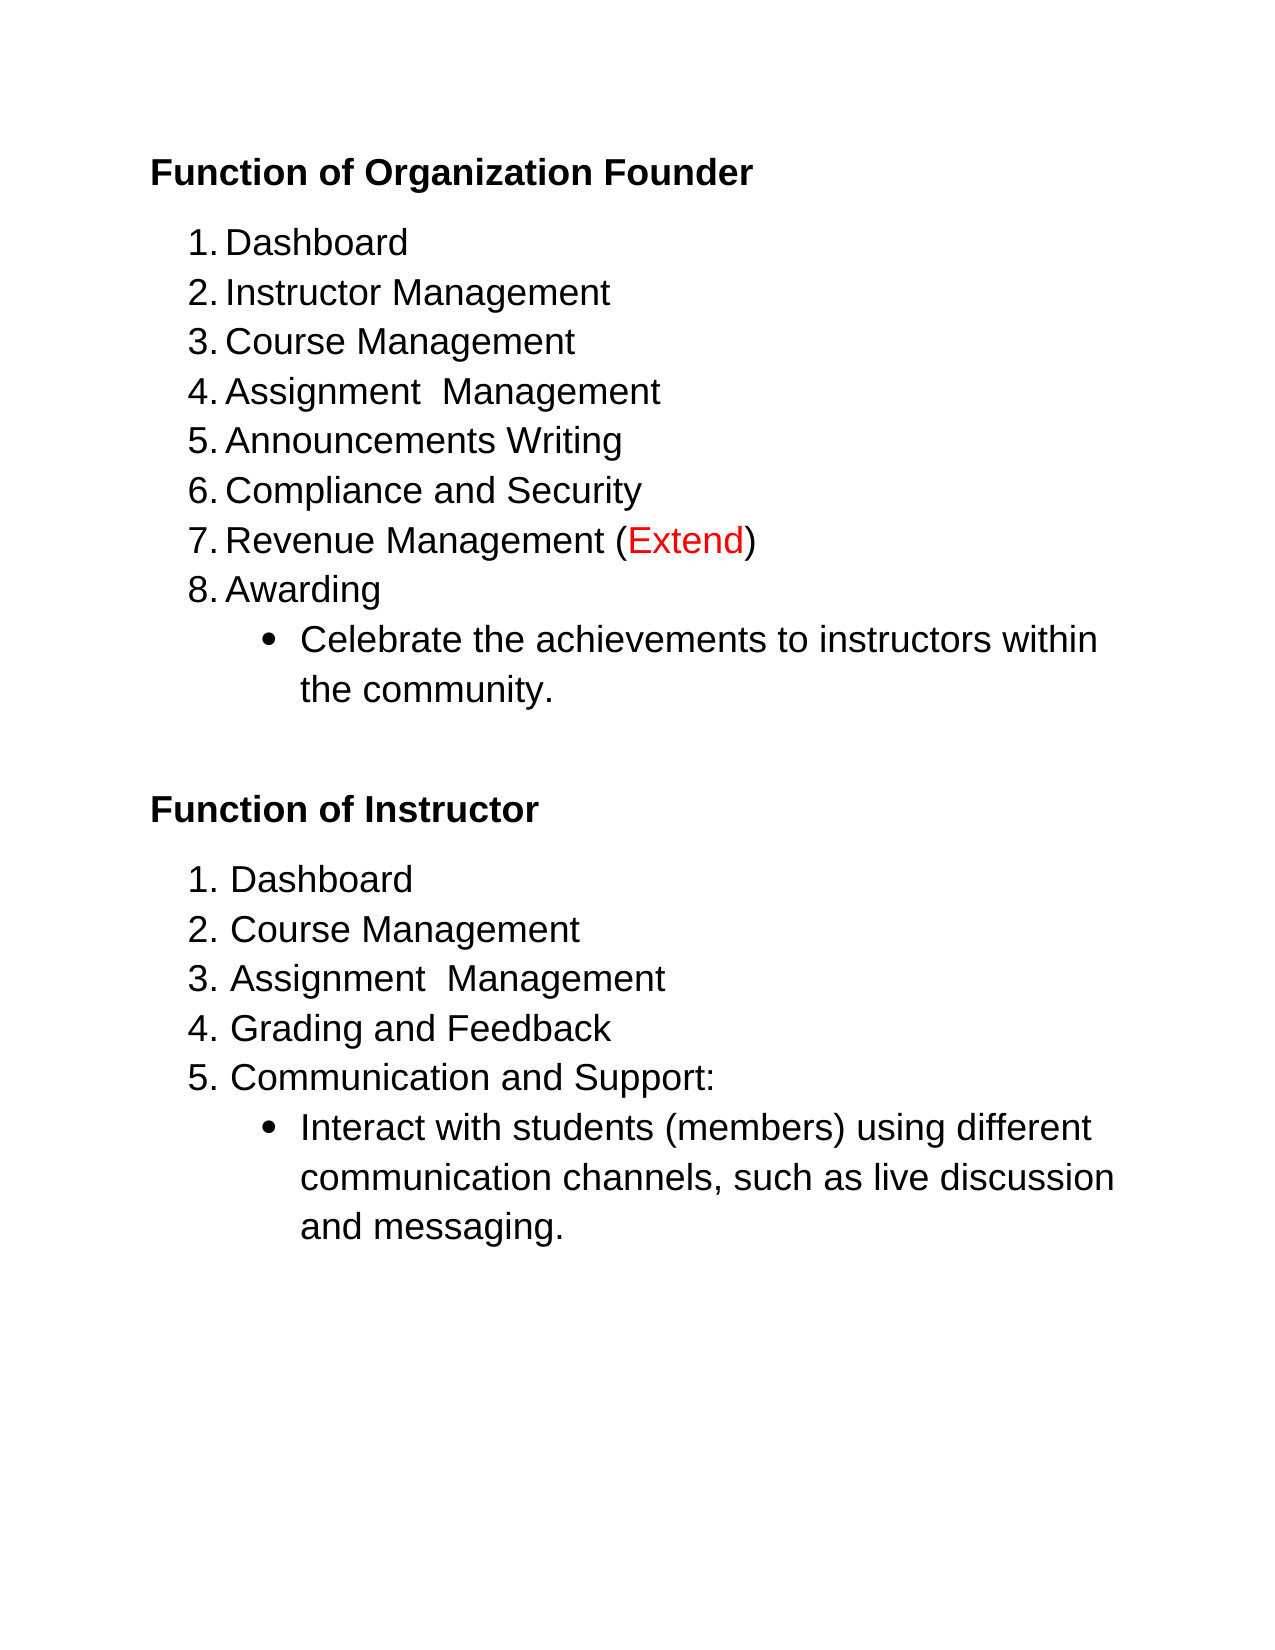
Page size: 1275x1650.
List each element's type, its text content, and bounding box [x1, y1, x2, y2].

list Revenue Management (Extend) [187, 518, 1125, 561]
list Instructor Management [187, 270, 1125, 313]
list Communication and Support: [187, 1056, 1125, 1099]
list Dashboard [187, 857, 1125, 900]
list Celebrate the achievements to instructors within the community. [262, 617, 1125, 710]
list Compliance and Security [187, 468, 1125, 511]
list Interact with students (members) using different communication channels, such as live discussion and messaging. [262, 1105, 1125, 1247]
list Announcements Writing [187, 419, 1125, 462]
list Assignment Management [187, 956, 1125, 999]
list Assignment Management [187, 369, 1125, 412]
list Course Management [187, 319, 1125, 363]
list Awarding [187, 567, 1125, 611]
list Course Management [187, 907, 1125, 950]
list Dashboard [187, 220, 1125, 263]
text Function of Organization Founder [150, 150, 1125, 193]
text Function of Instructor [150, 787, 1125, 830]
list Grading and Feedback [187, 1006, 1125, 1049]
